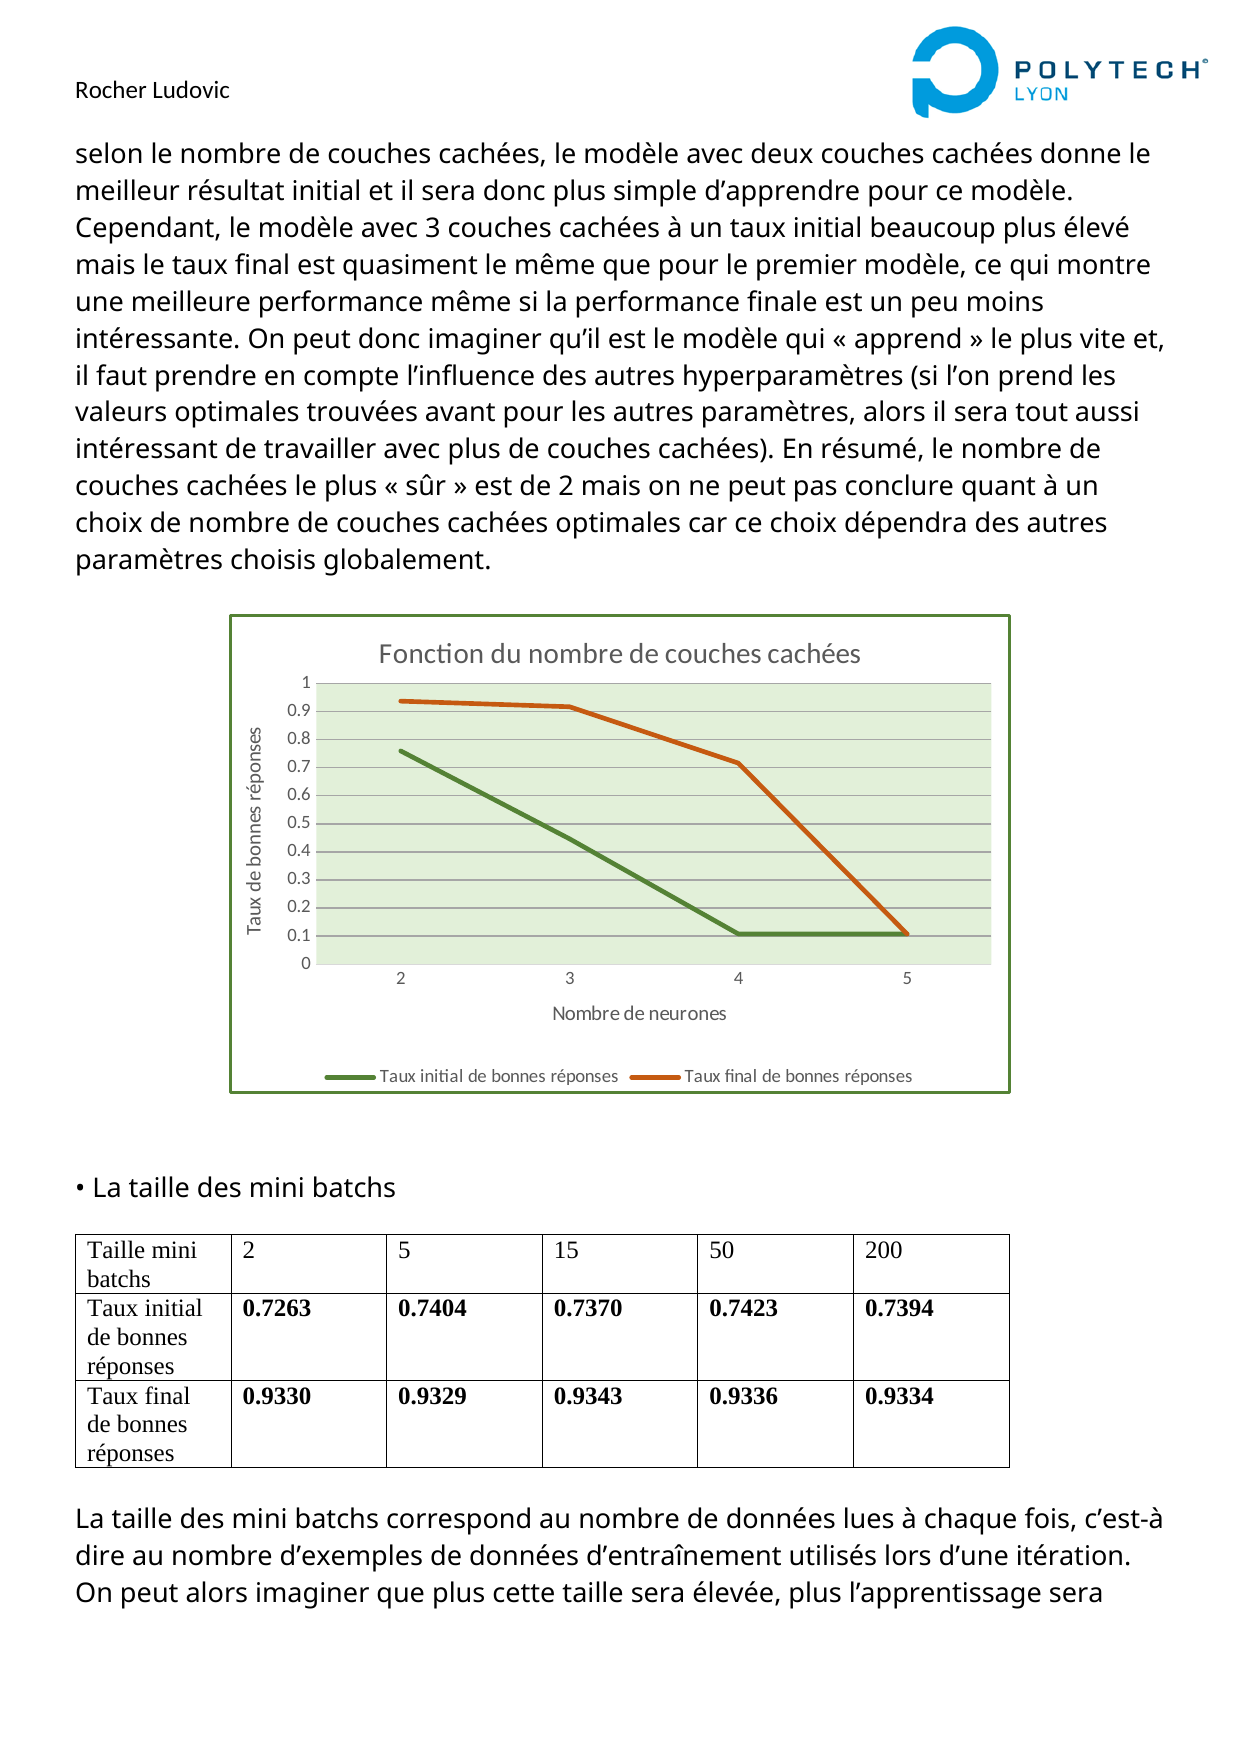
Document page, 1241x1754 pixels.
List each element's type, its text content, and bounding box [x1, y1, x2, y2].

table_cell 0.9329 [387, 1381, 542, 1467]
table_cell 0.9330 [232, 1381, 386, 1467]
table_header 15 [543, 1235, 697, 1292]
table_cell Taux initial de bonnes réponses [76, 1294, 231, 1380]
table_cell Taux final de bonnes réponses [76, 1381, 231, 1467]
text • La taille des mini batchs [75, 1168, 1165, 1234]
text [75, 1499, 1165, 1610]
table_cell 0.7263 [232, 1294, 386, 1380]
picture [902, 17, 1215, 127]
table_cell 0.9343 [543, 1381, 697, 1467]
table_cell 0.7370 [543, 1294, 697, 1380]
table_cell 0.7394 [854, 1294, 1009, 1380]
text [75, 135, 1165, 577]
table_cell 0.9336 [698, 1381, 853, 1467]
table_cell 0.9334 [854, 1381, 1009, 1467]
table_header 200 [854, 1235, 1009, 1292]
table_header 2 [232, 1235, 386, 1292]
table_header 5 [387, 1235, 542, 1292]
table_header Taille mini batchs [76, 1235, 231, 1292]
table_cell 0.7404 [387, 1294, 542, 1380]
table_cell 0.7423 [698, 1294, 853, 1380]
table_header 50 [698, 1235, 853, 1292]
